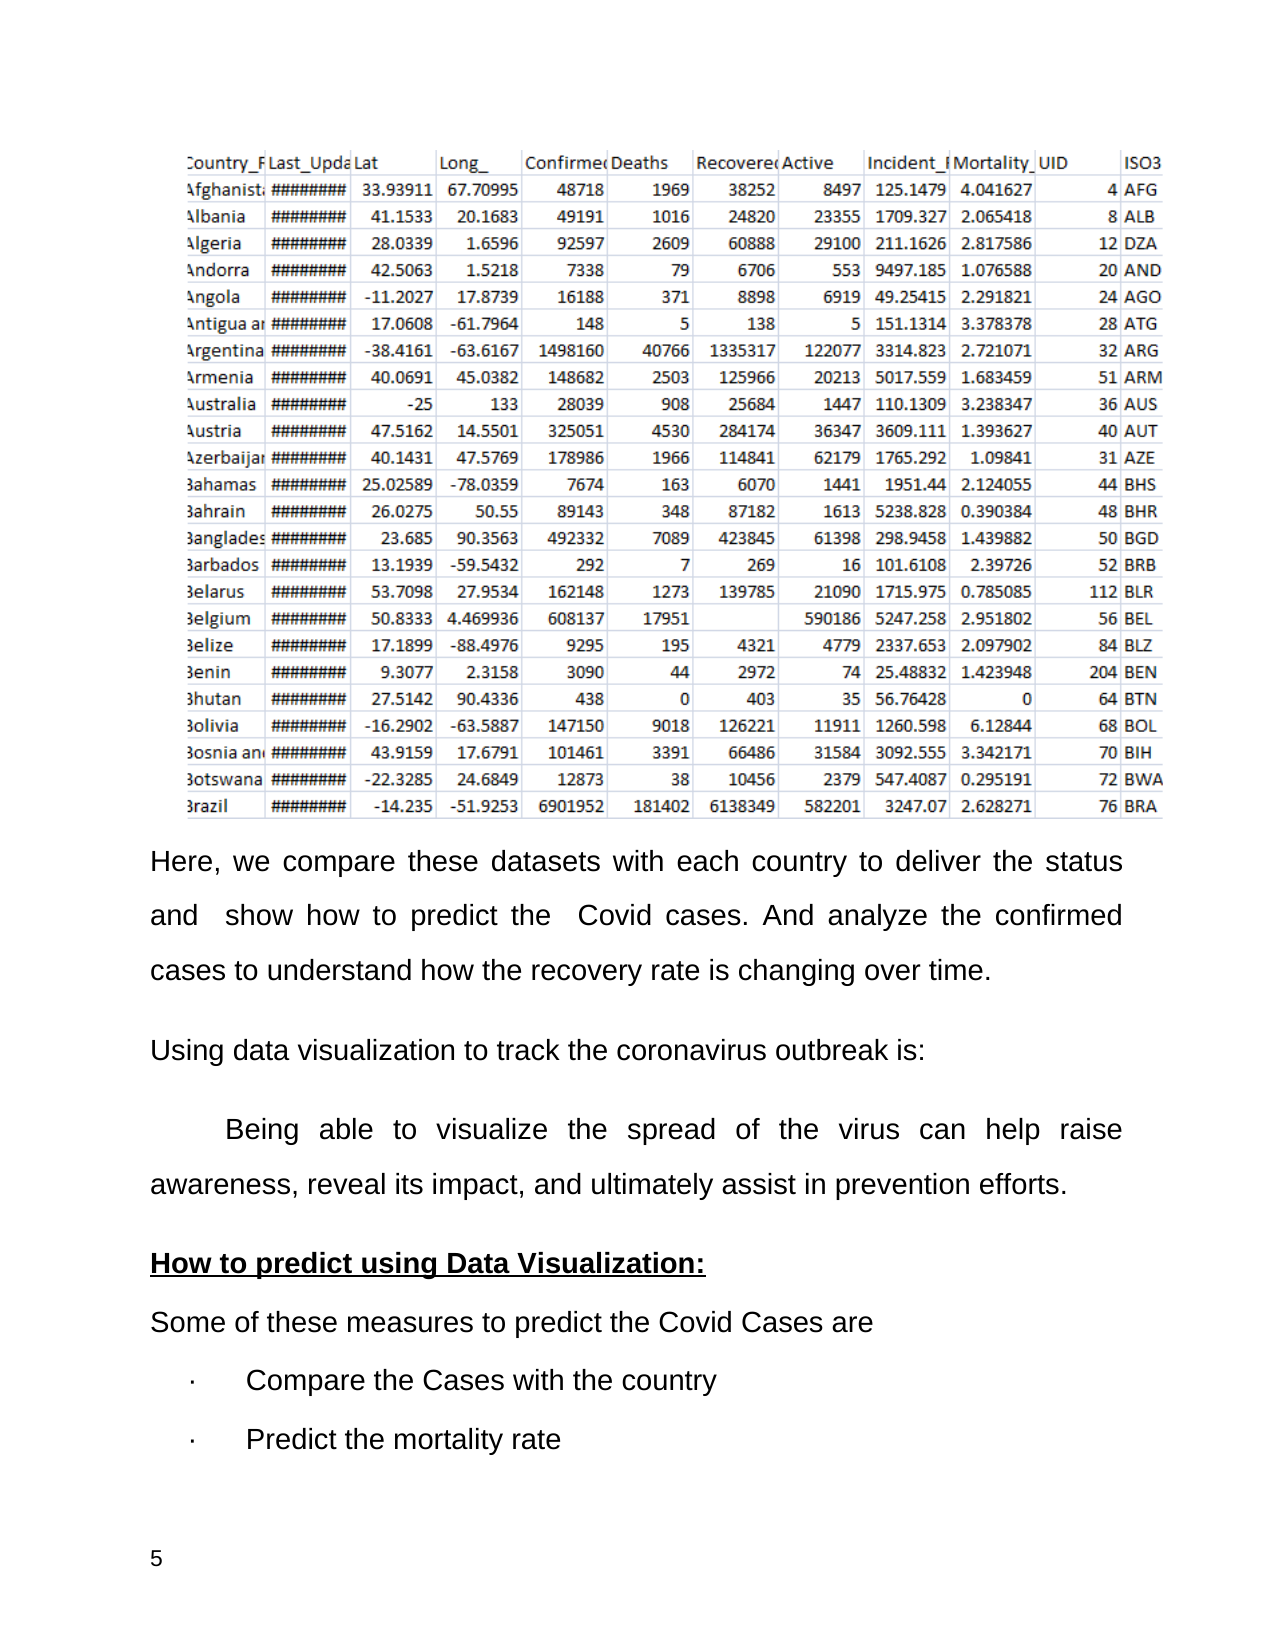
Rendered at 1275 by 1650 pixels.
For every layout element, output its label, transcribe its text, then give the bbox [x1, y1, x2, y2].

text · Compare the Cases with the country [187, 1363, 1125, 1397]
text Some of these measures to predict the Covid Cases are [150, 1305, 1125, 1338]
text How to predict using Data Visualization: [150, 1246, 1125, 1280]
text Here, we compare these datasets with each country to deliver the status and show how to predict the Covid cases. And analyze the confirmed cases to understand how the recovery rate is changing over time. [150, 844, 1125, 986]
text · Predict the mortality rate [187, 1422, 1125, 1455]
text Using data visualization to track the coronavirus outbreak is: [150, 1032, 1125, 1066]
picture [187, 150, 1163, 819]
text Being able to visualize the spread of the virus can help raise awareness, reveal its impact, and ultimately assist in prevention efforts. [150, 1112, 1125, 1200]
